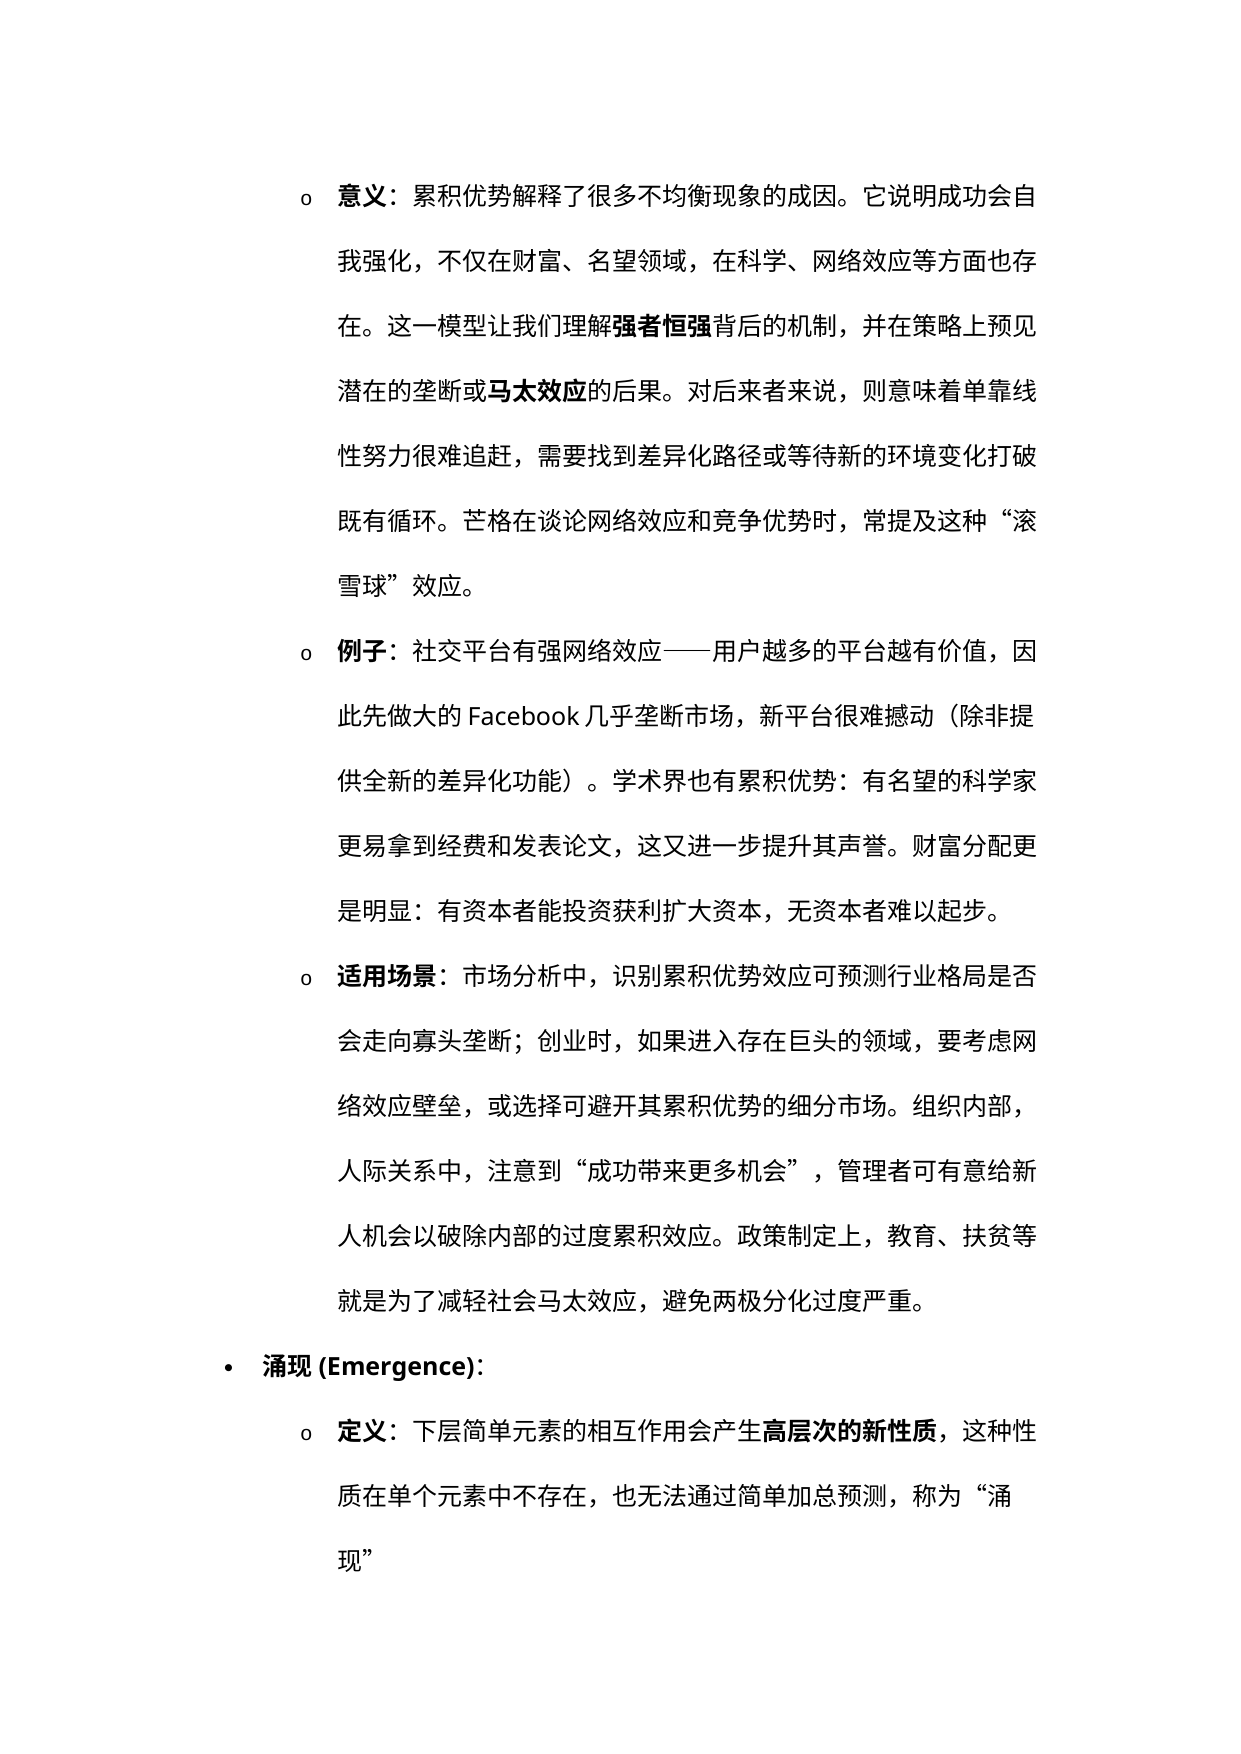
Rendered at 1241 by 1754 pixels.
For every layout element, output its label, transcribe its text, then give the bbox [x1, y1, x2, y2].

list 适用场景：市场分析中，识别累积优势效应可预测行业格局是否会走向寡头垄断；创业时，如果进入存在巨头的领域，要考虑网络效应壁垒，或选择可避开其累积优势的细分市场。组织内部，人际关系中，注意到“成功带来更多机会”，管理者可有意给新人机会以破除内部的过度累积效应。政策制定上，教育、扶贫等就是为了减轻社会马太效应，避免两极分化过度严重。 [300, 942, 1053, 1332]
list 例子：社交平台有强网络效应——用户越多的平台越有价值，因此先做大的Facebook几乎垄断市场，新平台很难撼动（除非提供全新的差异化功能）。学术界也有累积优势：有名望的科学家更易拿到经费和发表论文，这又进一步提升其声誉。财富分配更是明显：有资本者能投资获利扩大资本，无资本者难以起步。 [300, 617, 1053, 942]
list 定义：下层简单元素的相互作用会产生高层次的新性质，这种性质在单个元素中不存在，也无法通过简单加总预测，称为“涌现”​ [300, 1397, 1053, 1592]
list 涌现 (Emergence)： [225, 1332, 1053, 1397]
list 意义：累积优势解释了很多不均衡现象的成因。它说明成功会自我强化，不仅在财富、名望领域，在科学、网络效应等方面也存在。这一模型让我们理解强者恒强背后的机制，并在策略上预见潜在的垄断或马太效应的后果。对后来者来说，则意味着单靠线性努力很难追赶，需要找到差异化路径或等待新的环境变化打破既有循环。芒格在谈论网络效应和竞争优势时，常提及这种“滚雪球”效应。 [300, 162, 1053, 617]
